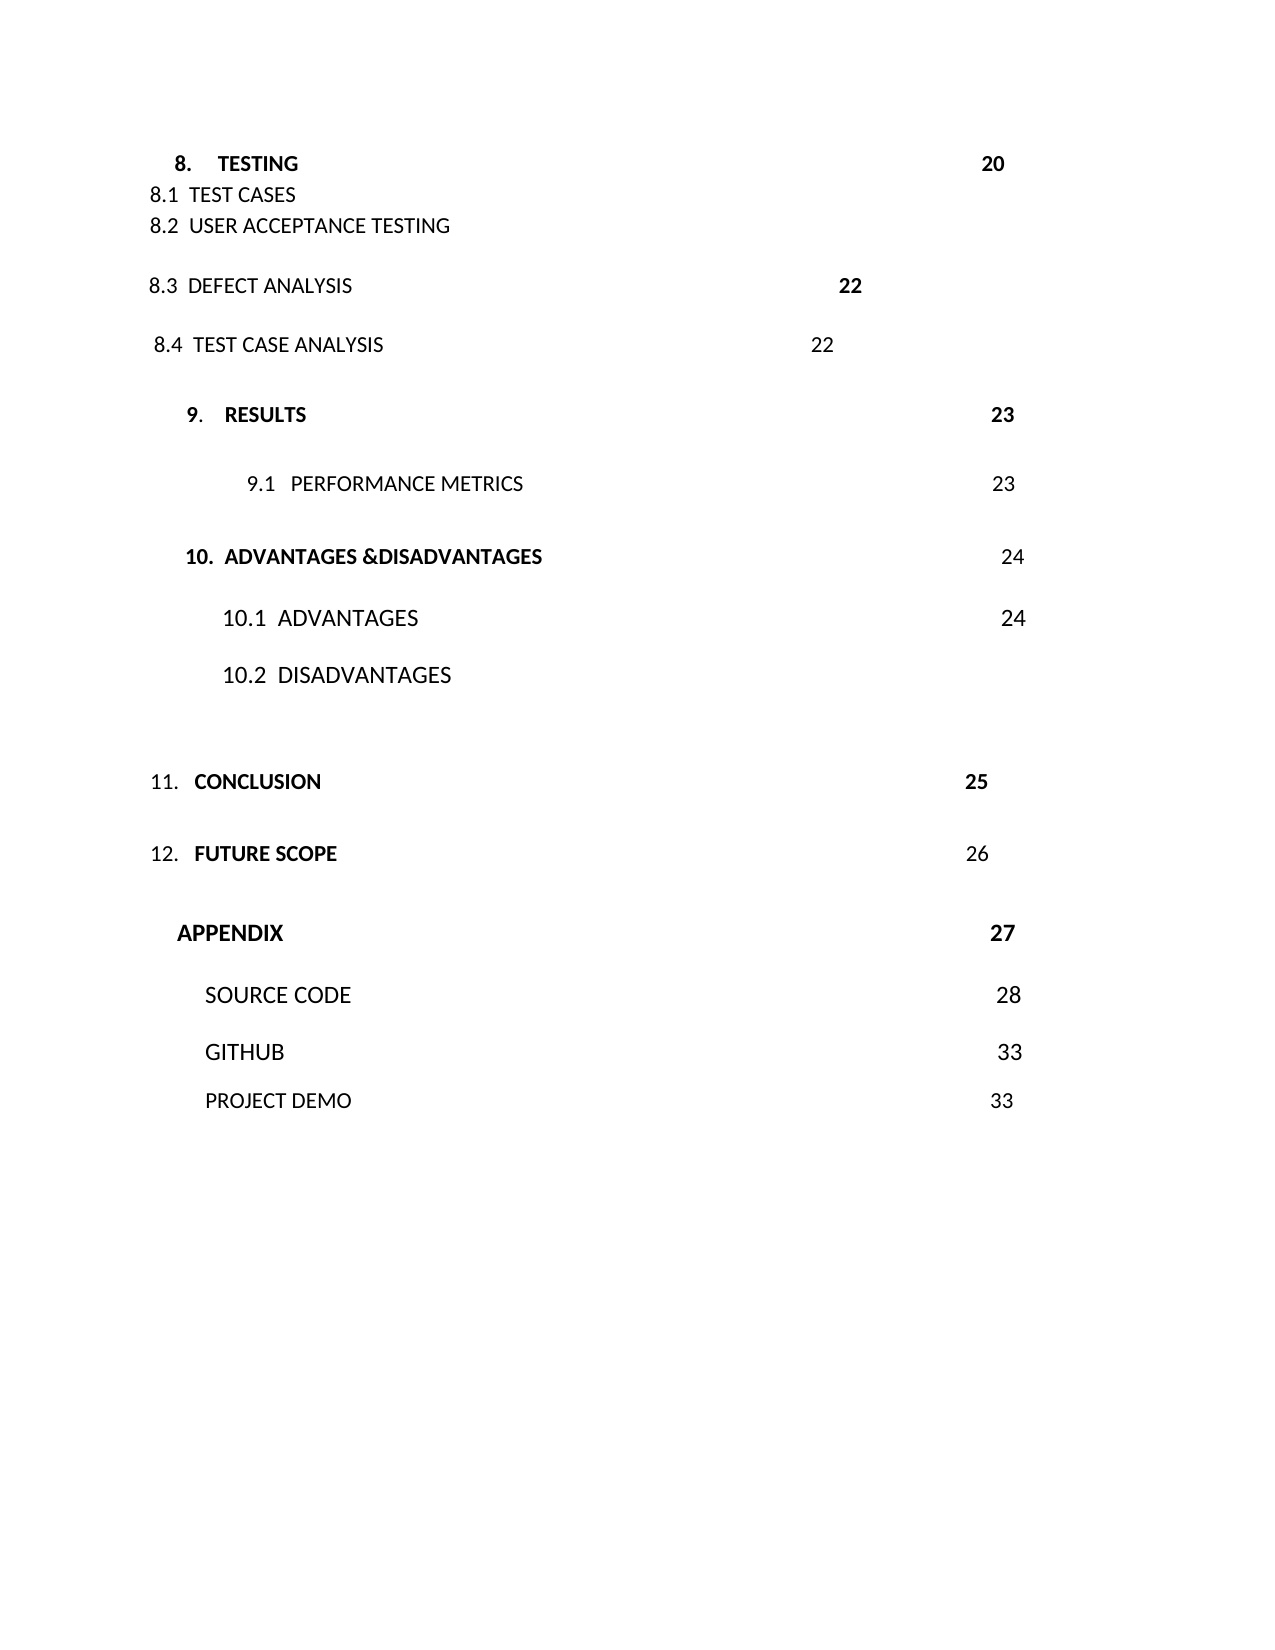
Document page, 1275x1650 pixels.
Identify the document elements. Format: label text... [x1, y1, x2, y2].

text 10.1 ADVANTAGES 24 [148, 602, 1144, 632]
subtitle 9. RESULTS 23 [150, 400, 1152, 428]
subtitle 8. TESTING 20 8.1 TEST CASES 8.2 USER ACCEPTANCE TESTING [148, 149, 1118, 239]
text GITHUB 33 [148, 1036, 1144, 1067]
subtitle APPENDIX 27 [148, 918, 1152, 948]
subtitle 8.3 DEFECT ANALYSIS 22 [148, 271, 1118, 299]
subtitle 10. ADVANTAGES &DISADVANTAGES 24 [148, 542, 1118, 570]
text 8.4 TEST CASE ANALYSIS 22 [148, 331, 1118, 359]
text PROJECT DEMO 33 [148, 1086, 1118, 1114]
list CONCLUSION 25 [150, 767, 1118, 796]
text 9.1 PERFORMANCE METRICS 23 [148, 469, 1118, 497]
list FUTURE SCOPE 26 [150, 839, 1118, 867]
text SOURCE CODE 28 [148, 979, 1144, 1009]
text 10.2 DISADVANTAGES [148, 659, 1144, 690]
